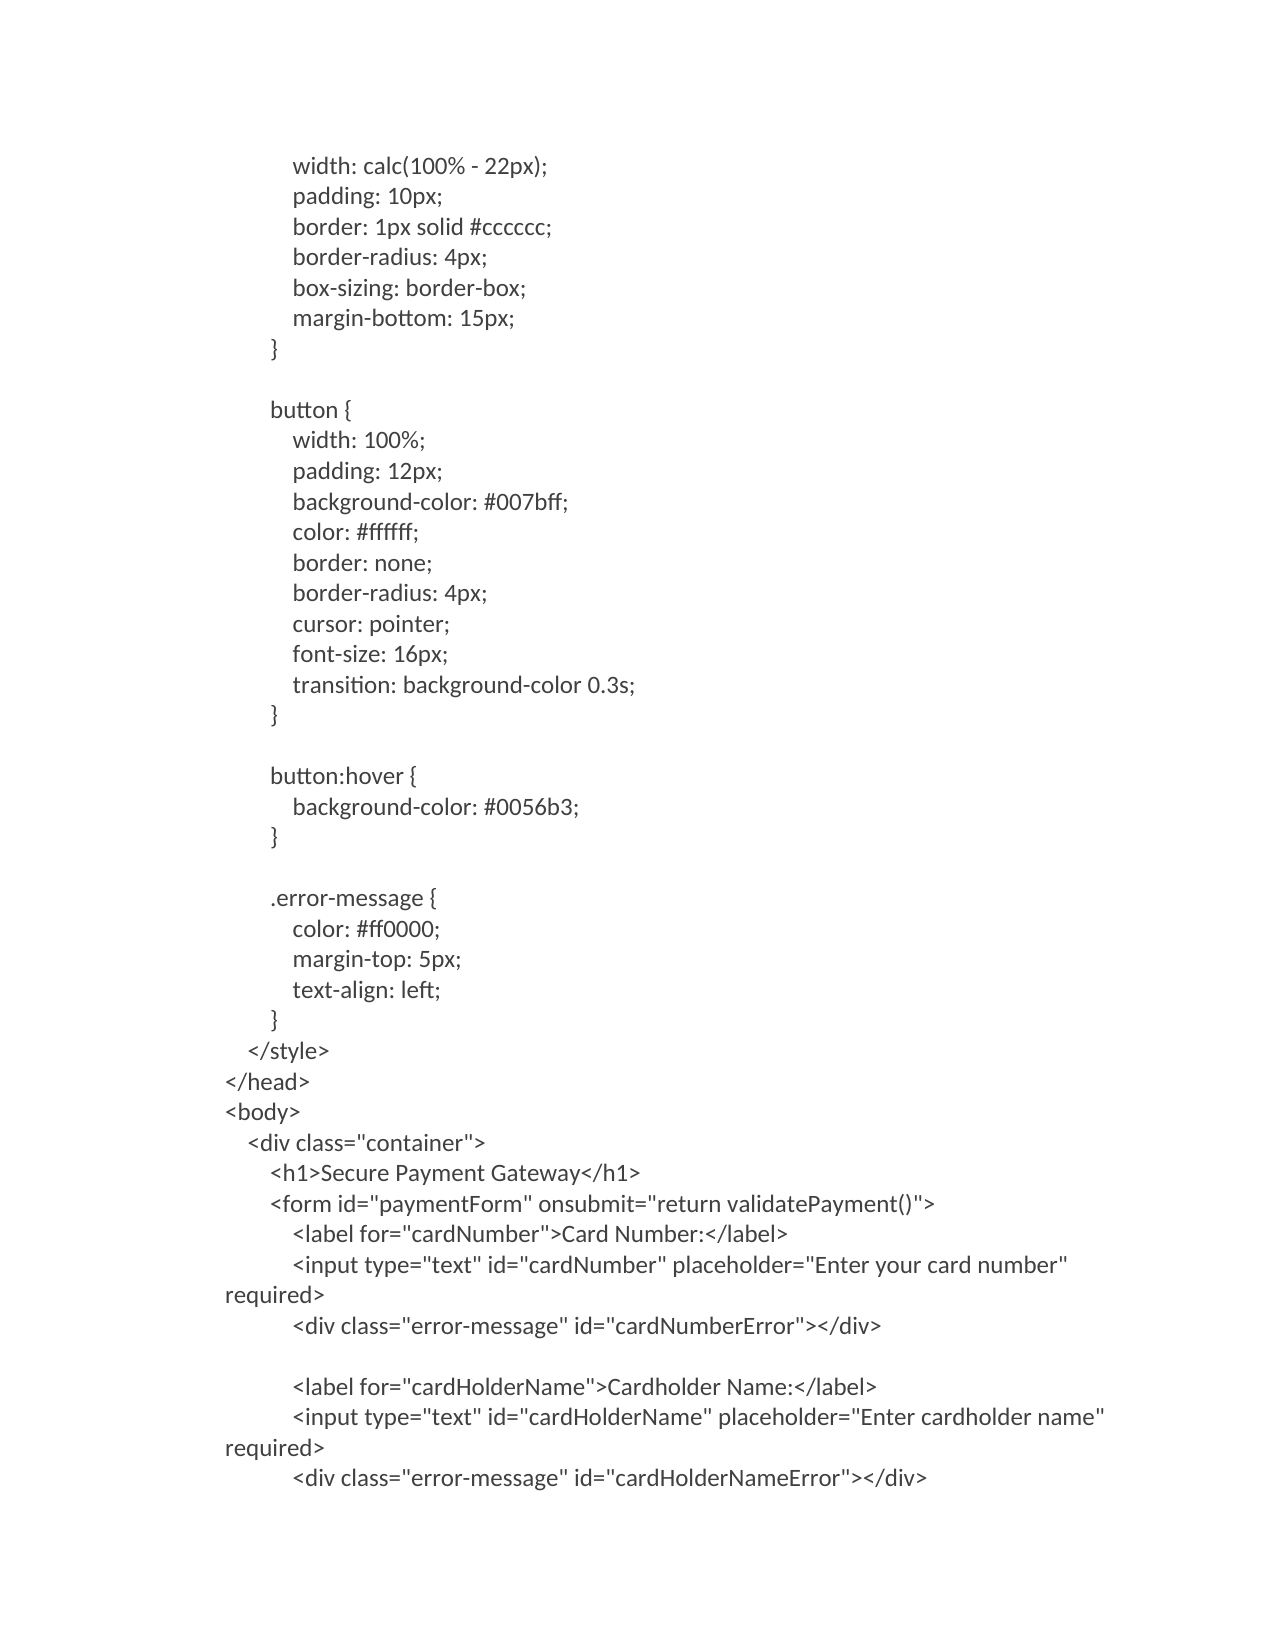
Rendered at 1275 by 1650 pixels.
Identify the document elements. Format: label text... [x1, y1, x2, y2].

text cursor: pointer; [225, 608, 1125, 638]
text margin-top: 5px; [225, 943, 1125, 974]
text </head> [225, 1066, 1125, 1096]
text button { [225, 394, 1125, 425]
text width: calc(100% - 22px); [225, 150, 1125, 181]
text <form id="paymentForm" onsubmit="return validatePayment()"> [225, 1188, 1125, 1218]
text button:hover { [225, 760, 1125, 791]
text width: 100%; [225, 425, 1125, 455]
text font-size: 16px; [225, 638, 1125, 669]
text } [225, 333, 1125, 364]
text color: #ffffff; [225, 516, 1125, 547]
text <div class="container"> [225, 1127, 1125, 1157]
text } [225, 821, 1125, 852]
text .error-message { [225, 882, 1125, 913]
text text-align: left; [225, 974, 1125, 1004]
text <h1>Secure Payment Gateway</h1> [225, 1157, 1125, 1188]
text <input type="text" id="cardHolderName" placeholder="Enter cardholder name" required> [225, 1401, 1125, 1462]
text border: 1px solid #cccccc; [225, 211, 1125, 242]
text margin-bottom: 15px; [225, 303, 1125, 333]
text <label for="cardNumber">Card Number:</label> [225, 1218, 1125, 1249]
text transition: background-color 0.3s; [225, 669, 1125, 699]
text border: none; [225, 547, 1125, 577]
text <body> [225, 1096, 1125, 1127]
text <div class="error-message" id="cardNumberError"></div> [225, 1310, 1125, 1340]
text background-color: #0056b3; [225, 791, 1125, 821]
text color: #ff0000; [225, 913, 1125, 943]
text padding: 10px; [225, 181, 1125, 211]
text box-sizing: border-box; [225, 272, 1125, 303]
text <input type="text" id="cardNumber" placeholder="Enter your card number" required> [225, 1249, 1125, 1310]
text } [225, 1004, 1125, 1035]
text border-radius: 4px; [225, 577, 1125, 608]
text <label for="cardHolderName">Cardholder Name:</label> [225, 1371, 1125, 1401]
text <div class="error-message" id="cardHolderNameError"></div> [225, 1462, 1125, 1493]
text padding: 12px; [225, 455, 1125, 486]
text </style> [225, 1035, 1125, 1066]
text background-color: #007bff; [225, 486, 1125, 516]
text border-radius: 4px; [225, 242, 1125, 272]
text } [225, 699, 1125, 730]
